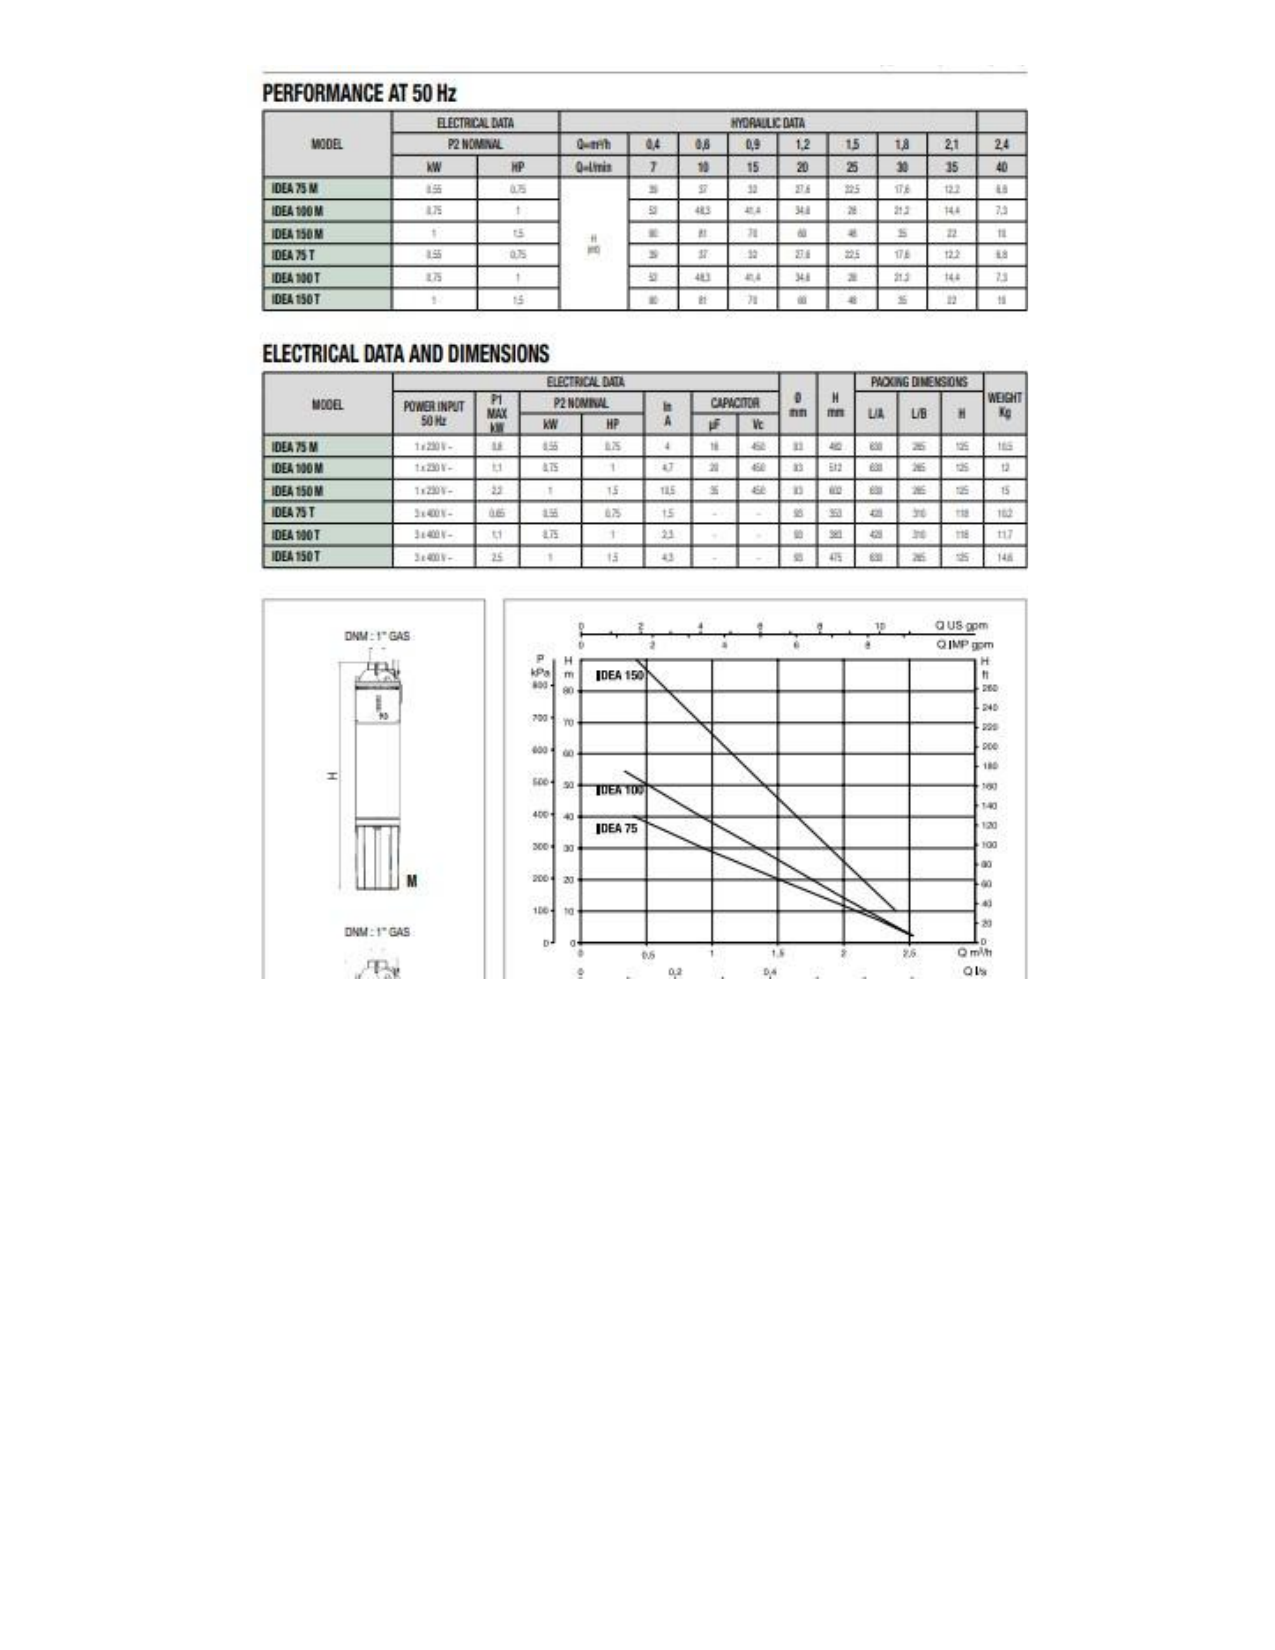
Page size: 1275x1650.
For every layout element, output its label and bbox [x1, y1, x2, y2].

picture [246, 65, 1029, 979]
